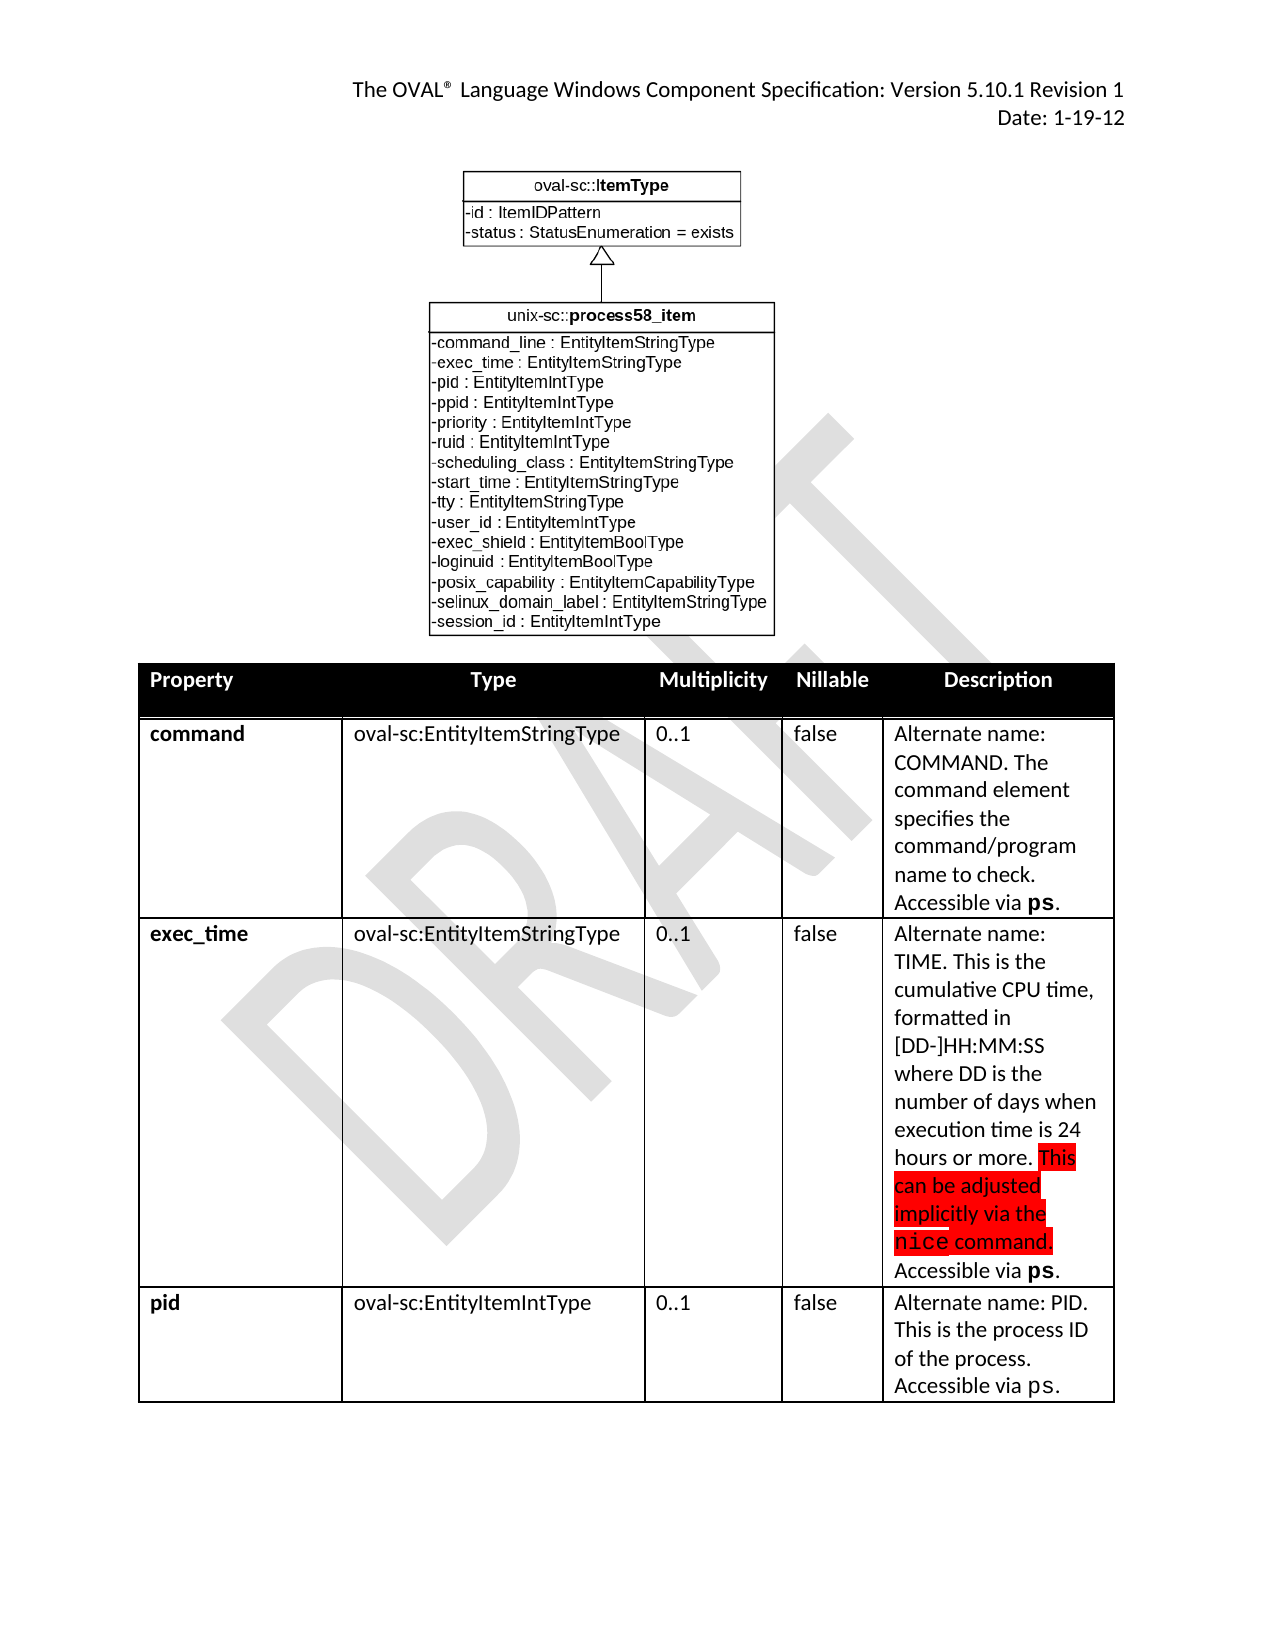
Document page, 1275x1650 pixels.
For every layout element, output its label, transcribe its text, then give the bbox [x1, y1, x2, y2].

table_cell 0..1 [646, 720, 781, 917]
table_cell false [783, 1288, 882, 1401]
table_cell oval-sc:EntityItemStringType [343, 720, 644, 917]
table_header Type [343, 665, 644, 717]
table_cell 0..1 [645, 919, 782, 1286]
table_header Nillable [783, 665, 882, 717]
table_cell 0..1 [646, 1288, 781, 1401]
table_cell false [783, 720, 882, 917]
table_cell command [140, 720, 341, 917]
table_header Description [883, 665, 1113, 717]
table_cell exec_time [140, 919, 342, 1286]
table_cell false [783, 919, 882, 1286]
table_header Multiplicity [645, 665, 782, 717]
table_cell oval-sc:EntityItemStringType [343, 919, 644, 1286]
table_header Property [140, 665, 342, 717]
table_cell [343, 1288, 644, 1401]
table_cell Alternate name: PID. This is the process ID of the process. Accessible via ps. [884, 1288, 1113, 1401]
table_cell Alternate name: COMMAND. The command element specifies the command/program name to check. Accessible via ps. [884, 720, 1113, 917]
table_cell Alternate name: TIME. This is the cumulative CPU time, formatted in [DD-]HH:MM:SS where DD is the number of days when execution time is 24 hours or more. This can be adjusted implicitly via the nice command. Accessible via ps. [883, 919, 1113, 1286]
table_cell pid [140, 1288, 341, 1401]
